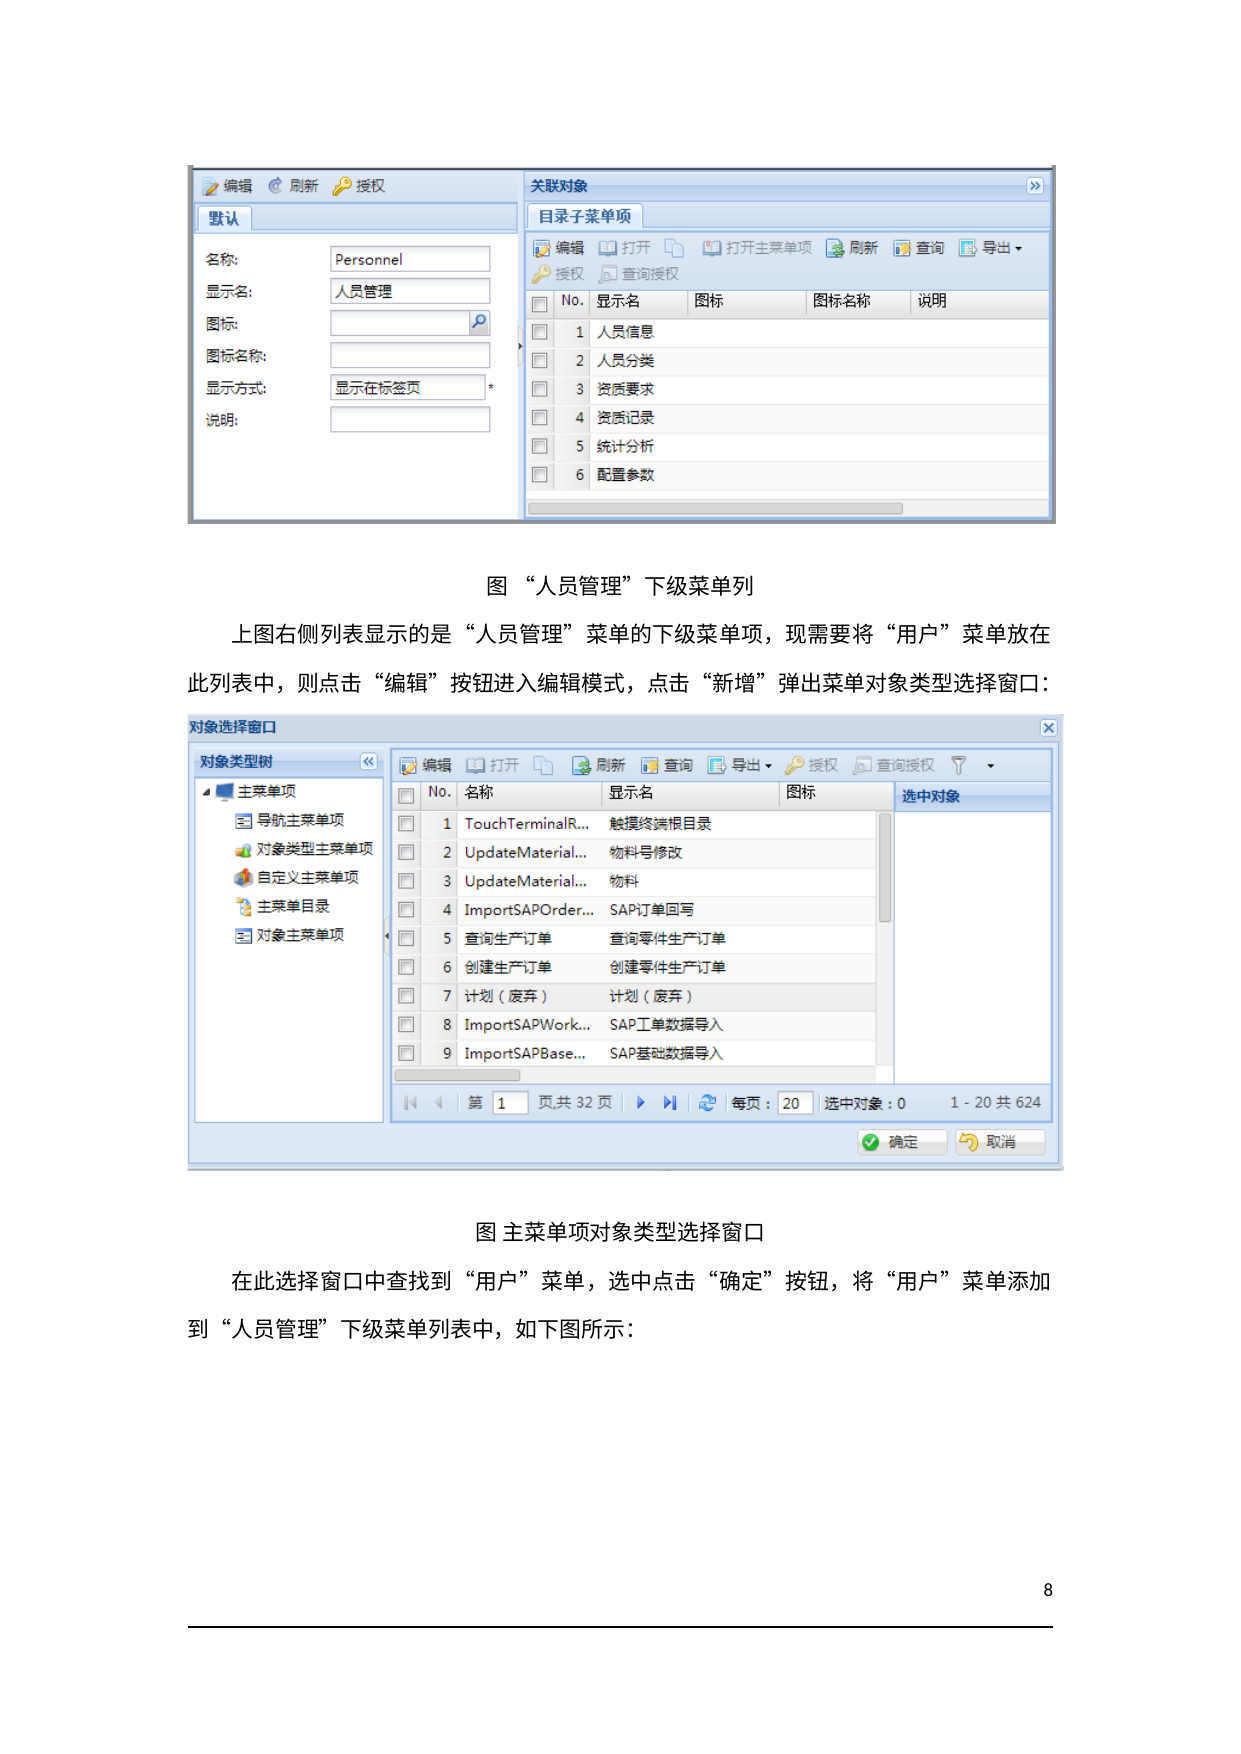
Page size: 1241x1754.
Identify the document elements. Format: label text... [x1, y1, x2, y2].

text 图 主菜单项对象类型选择窗口 [187, 1215, 1053, 1247]
picture [187, 714, 1064, 1171]
text 在此选择窗口中查找到“用户”菜单，选中点击“确定”按钮，将“用户”菜单添加到“人员管理”下级菜单列表中，如下图所示： [187, 1263, 1053, 1344]
text 图 “人员管理”下级菜单列 [187, 569, 1053, 601]
text 上图右侧列表显示的是“人员管理”菜单的下级菜单项，现需要将“用户”菜单放在此列表中，则点击“编辑”按钮进入编辑模式，点击“新增”弹出菜单对象类型选择窗口： [187, 617, 1053, 698]
picture [187, 165, 1056, 524]
